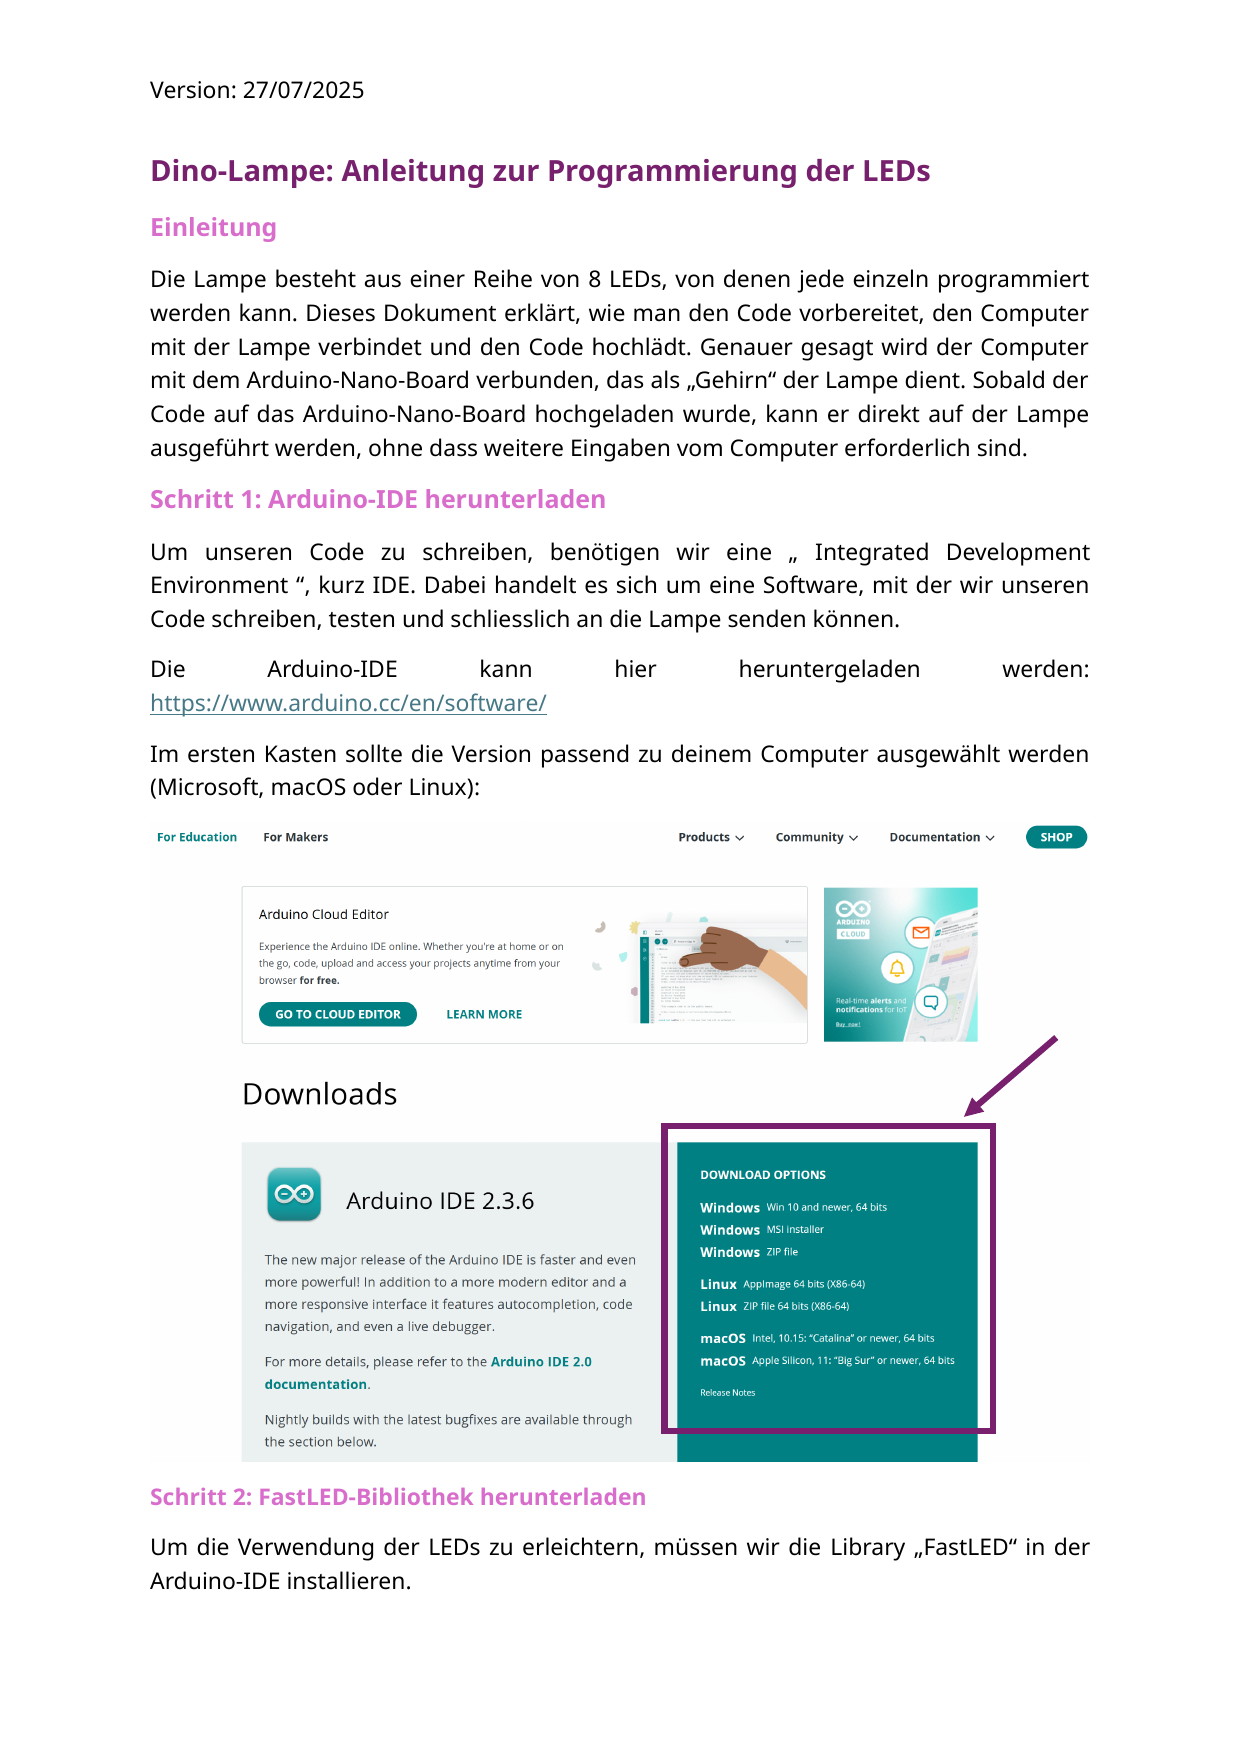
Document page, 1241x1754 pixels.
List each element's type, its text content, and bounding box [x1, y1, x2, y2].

text Um unseren Code zu schreiben, benötigen wir eine „ Integrated Development Environment “, kurz IDE. Dabei handelt es sich um eine Software, mit der wir unseren Code schreiben, testen und schliesslich an die Lampe senden können. [150, 536, 1090, 634]
text Schritt 2: FastLED-Bibliothek herunterladen [150, 1480, 1090, 1512]
text Im ersten Kasten sollte die Version passend zu deinem Computer ausgewählt werden (Microsoft, macOS oder Linux): [150, 738, 1090, 803]
text Die Lampe besteht aus einer Reihe von 8 LEDs, von denen jede einzeln programmiert werden kann. Dieses Dokument erklärt, wie man den Code vorbereitet, den Computer mit der Lampe verbindet und den Code hochlädt. Genauer gesagt wird der Computer mit dem Arduino-Nano-Board verbunden, das als „Gehirn“ der Lampe dient. Sobald der Code auf das Arduino-Nano-Board hochgeladen wurde, kann er direkt auf der Lampe ausgeführt werden, ohne dass weitere Eingaben vom Computer erforderlich sind. [150, 263, 1090, 463]
text Schritt 1: Arduino-IDE herunterladen [150, 482, 1090, 516]
text Dino-Lampe: Anleitung zur Programmierung der LEDs [150, 150, 1090, 190]
text Um die Verwendung der LEDs zu erleichtern, müssen wir die Library „FastLED“ in der Arduino-IDE installieren. [150, 1531, 1090, 1596]
text Die Arduino-IDE kann hier heruntergeladen werden: https://www.arduino.cc/en/software/ [150, 653, 1090, 718]
picture [150, 821, 1091, 1462]
text Einleitung [150, 209, 1090, 243]
